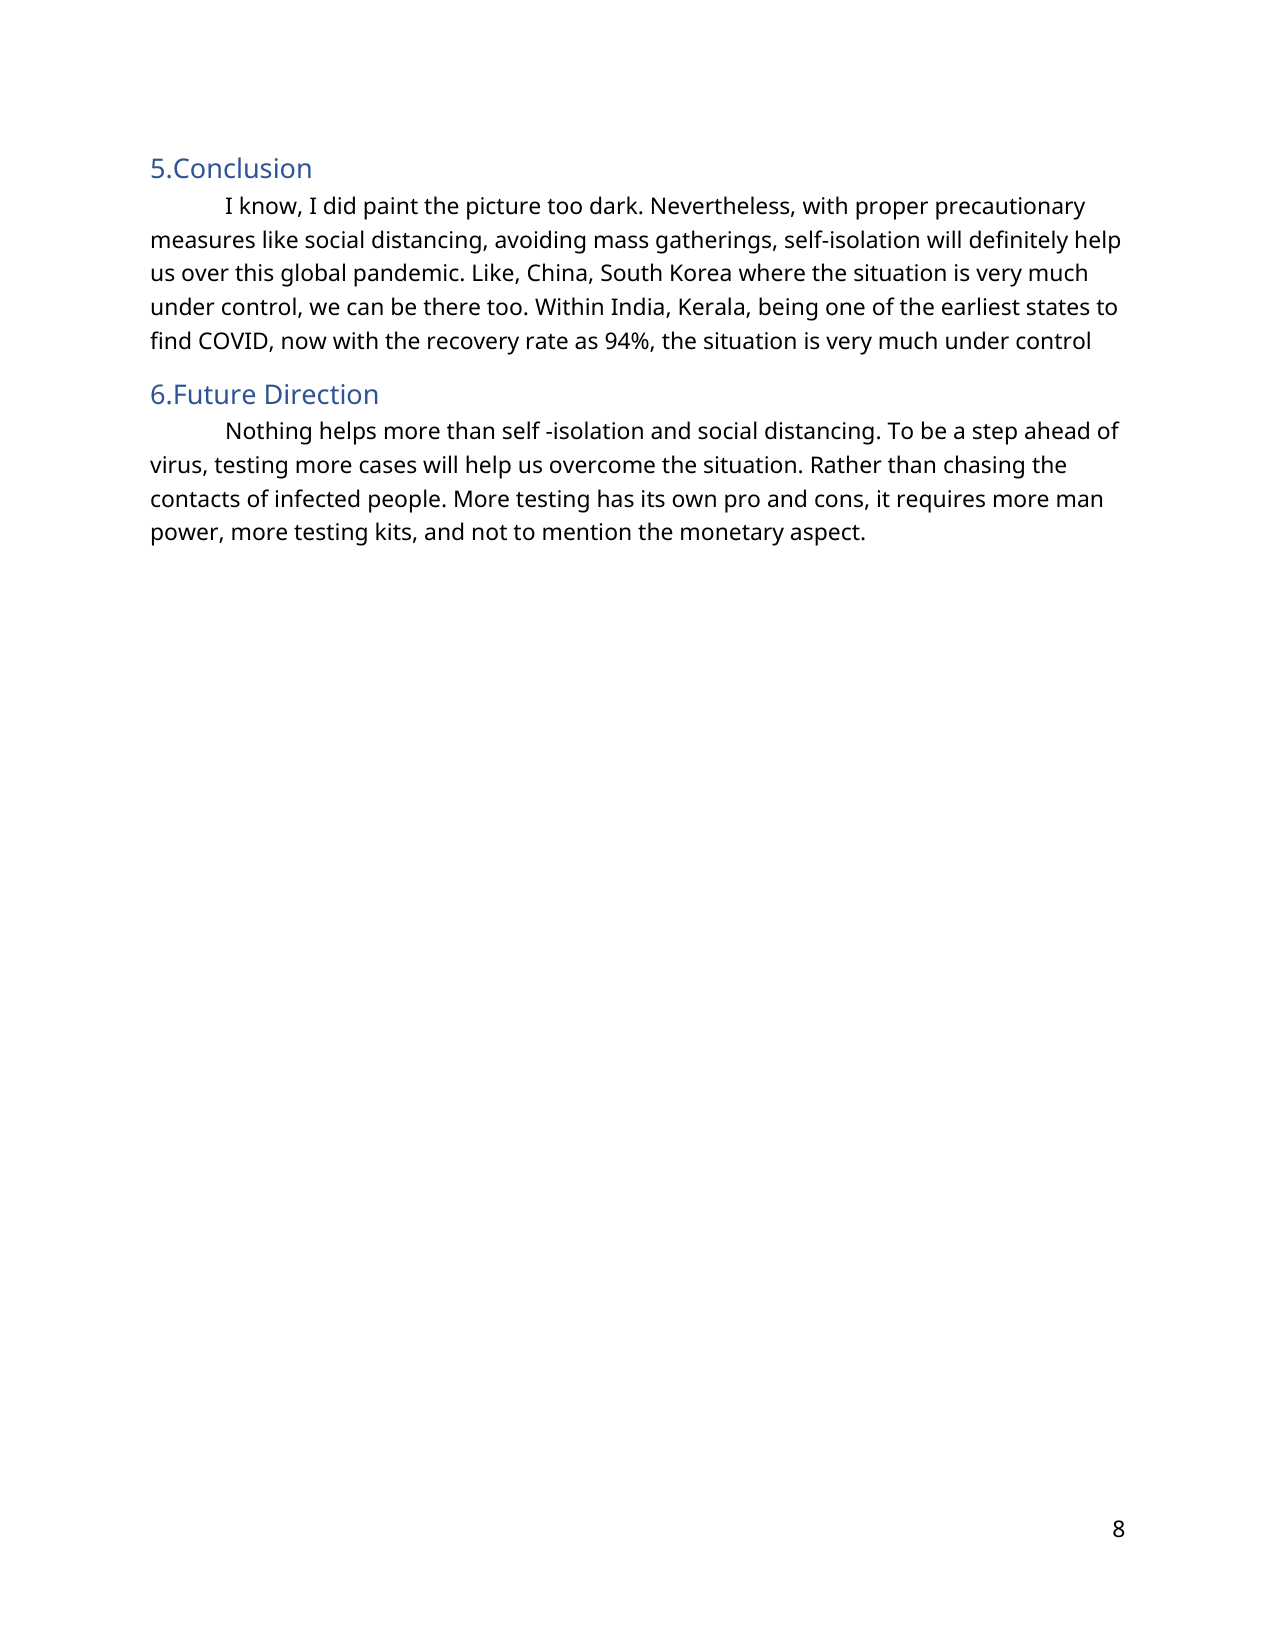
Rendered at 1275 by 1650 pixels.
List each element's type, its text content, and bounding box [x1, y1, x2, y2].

text I know, I did paint the picture too dark. Nevertheless, with proper precautionary measures like social distancing, avoiding mass gatherings, self-isolation will definitely help us over this global pandemic. Like, China, South Korea where the situation is very much under control, we can be there too. Within India, Kerala, being one of the earliest states to find COVID, now with the recovery rate as 94%, the situation is very much under control [150, 190, 1125, 356]
text Nothing helps more than self -isolation and social distancing. To be a step ahead of virus, testing more cases will help us overcome the situation. Rather than chasing the contacts of infected people. More testing has its own pro and cons, it requires more man power, more testing kits, and not to mention the monetary aspect. [150, 415, 1125, 547]
subtitle 6.Future Direction [150, 375, 1125, 412]
subtitle 5.Conclusion [150, 150, 1125, 187]
